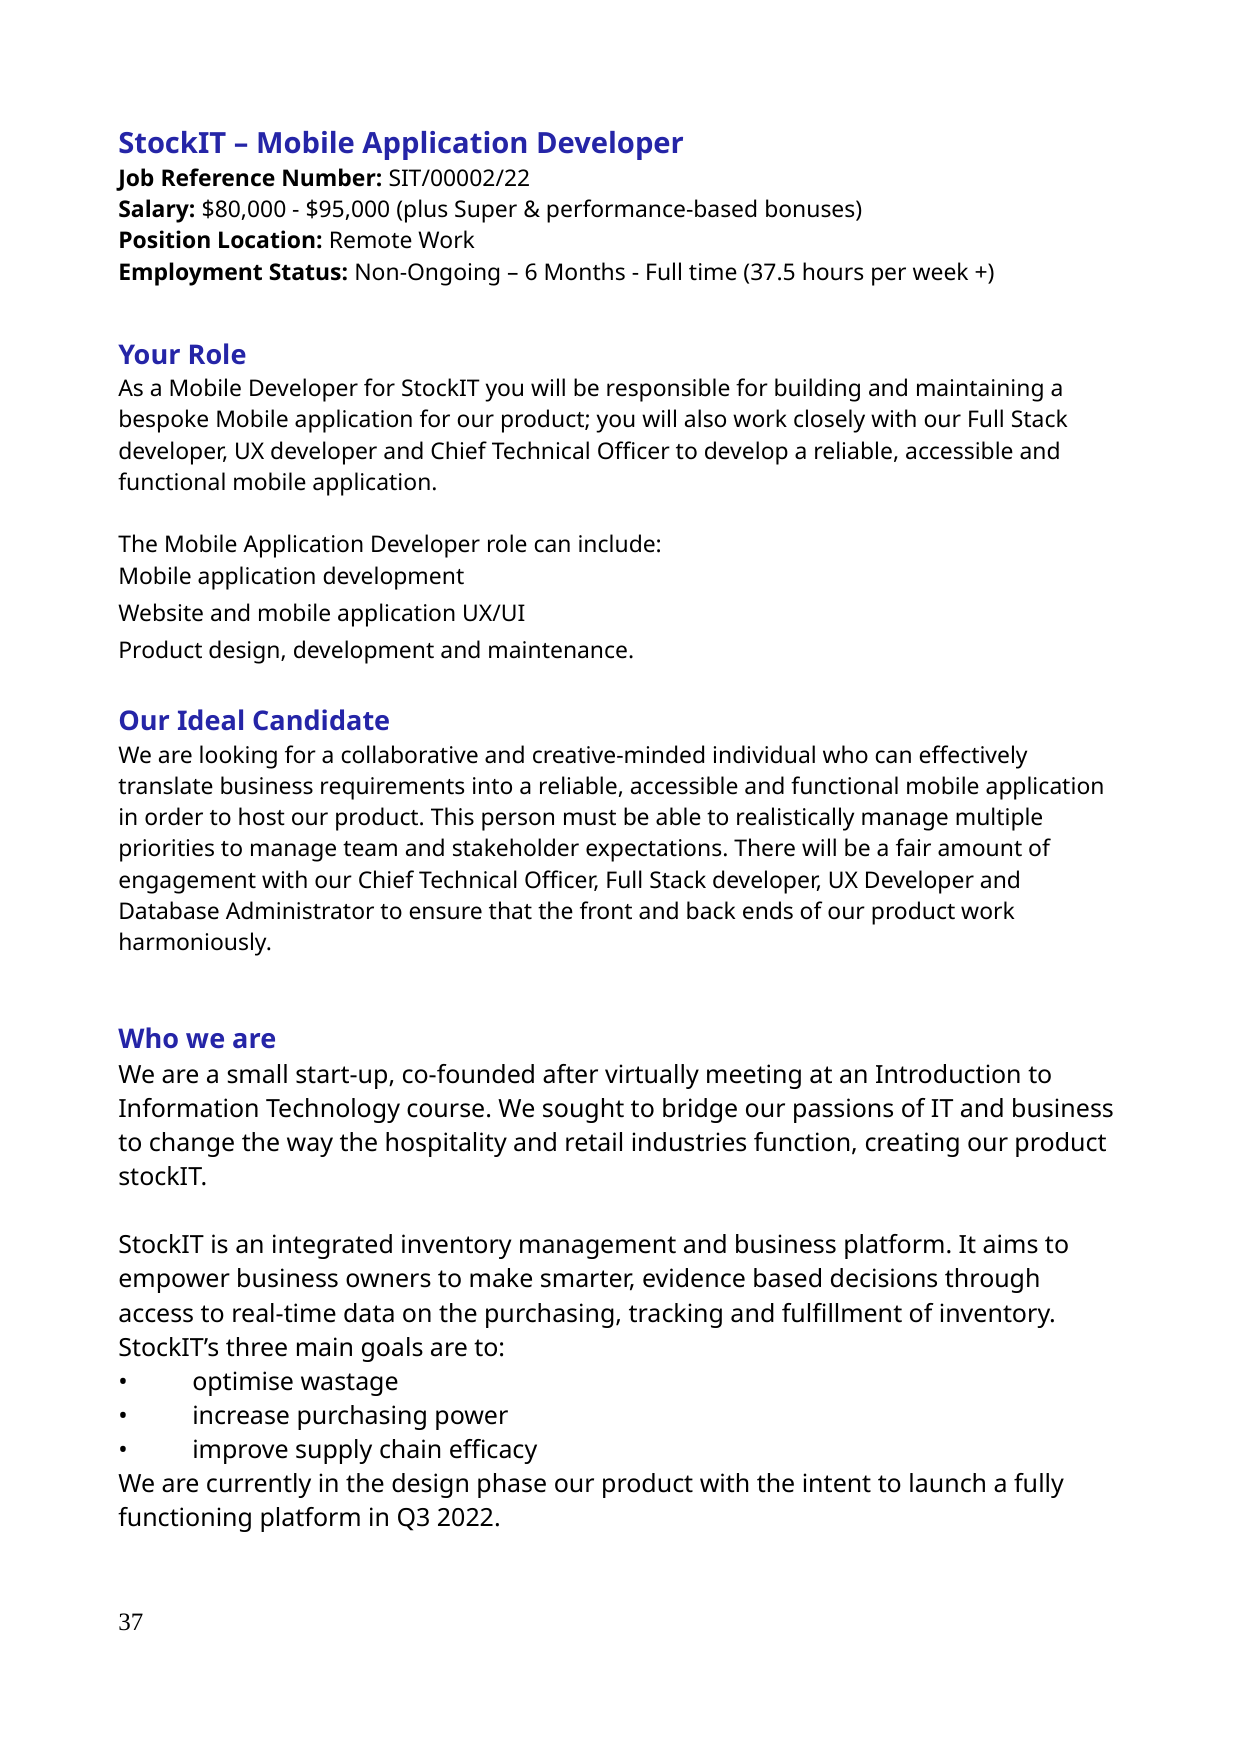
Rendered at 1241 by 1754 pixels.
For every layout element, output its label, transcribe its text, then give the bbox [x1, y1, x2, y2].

text Salary: $80,000 - $95,000 (plus Super & performance-based bonuses) [118, 193, 1122, 224]
list Product design, development and maintenance. [118, 633, 1122, 665]
text • improve supply chain efficacy [118, 1431, 1122, 1466]
text The Mobile Application Developer role can include: [118, 528, 1122, 559]
text We are currently in the design phase our product with the intent to launch a fully functioning platform in Q3 2022. [118, 1466, 1122, 1534]
text Position Location: Remote Work [118, 224, 1122, 256]
text Job Reference Number: SIT/00002/22 [118, 162, 1122, 193]
subtitle Who we are [118, 1020, 1122, 1057]
text • optimise wastage [118, 1363, 1122, 1397]
text • increase purchasing power [118, 1397, 1122, 1431]
list Mobile application development [118, 559, 1122, 591]
list Website and mobile application UX/UI [118, 597, 1122, 628]
subtitle Your Role [118, 335, 1122, 372]
text We are a small start-up, co-founded after virtually meeting at an Introduction to Information Technology course. We sought to bridge our passions of IT and business to change the way the hospitality and retail industries function, creating our product stockIT. StockIT is an integrated inventory management and business platform. It aims to empower business owners to make smarter, evidence based decisions through access to real-time data on the purchasing, tracking and fulfillment of inventory. StockIT’s three main goals are to: [118, 1057, 1122, 1363]
text We are looking for a collaborative and creative-minded individual who can effectively translate business requirements into a reliable, accessible and functional mobile application in order to host our product. This person must be able to realistically manage multiple priorities to manage team and stakeholder expectations. There will be a fair amount of engagement with our Chief Technical Officer, Full Stack developer, UX Developer and Database Administrator to ensure that the front and back ends of our product work harmoniously. [118, 739, 1122, 957]
subtitle StockIT – Mobile Application Developer [118, 122, 1122, 162]
text As a Mobile Developer for StockIT you will be responsible for building and maintaining a bespoke Mobile application for our product; you will also work closely with our Full Stack developer, UX developer and Chief Technical Officer to develop a reliable, accessible and functional mobile application. [118, 372, 1122, 497]
text Employment Status: Non-Ongoing – 6 Months - Full time (37.5 hours per week +) [118, 256, 1122, 287]
subtitle Our Ideal Candidate [118, 702, 1122, 739]
